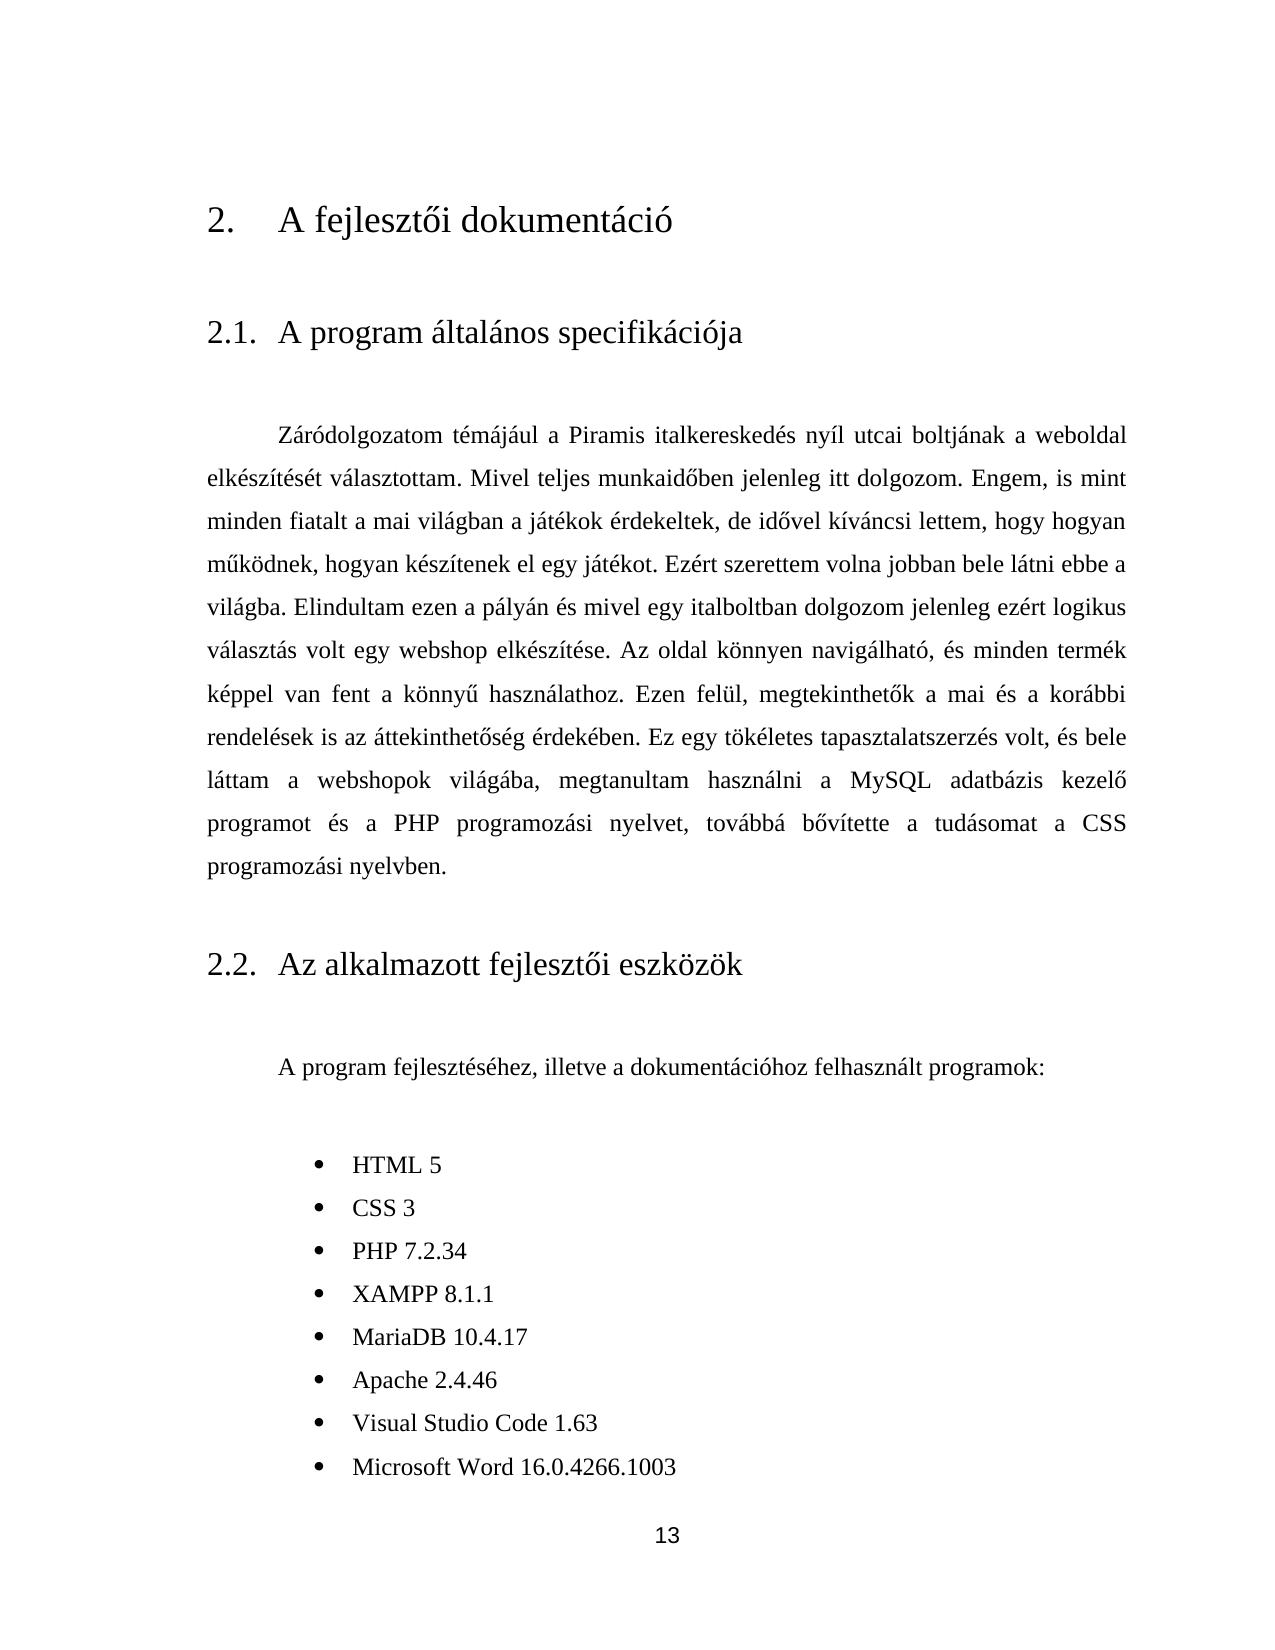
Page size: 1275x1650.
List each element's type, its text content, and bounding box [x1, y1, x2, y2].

text 2.2. Az alkalmazott fejlesztői eszközök [207, 944, 1127, 983]
list HTML 5 [314, 1150, 1127, 1178]
list PHP 7.2.34 [314, 1236, 1127, 1265]
text Záródolgozatom témájául a Piramis italkereskedés nyíl utcai boltjának a weboldal elkészítését választottam. Mivel teljes munkaidőben jelenleg itt dolgozom. Engem, is mint minden fiatalt a mai világban a játékok érdekeltek, de idővel kíváncsi lettem, hogy hogyan működnek, hogyan készítenek el egy játékot. Ezért szerettem volna jobban bele látni ebbe a világba. Elindultam ezen a pályán és mivel egy italboltban dolgozom jelenleg ezért logikus választás volt egy webshop elkészítése. Az oldal könnyen navigálható, és minden termék képpel van fent a könnyű használathoz. Ezen felül, megtekinthetők a mai és a korábbi rendelések is az áttekinthetőség érdekében. Ez egy tökéletes tapasztalatszerzés volt, és bele láttam a webshopok világába, megtanultam használni a MySQL adatbázis kezelő programot és a PHP programozási nyelvet, továbbá bővítette a tudásomat a CSS programozási nyelvben. [207, 420, 1127, 880]
list Visual Studio Code 1.63 [314, 1408, 1127, 1437]
text A program fejlesztéséhez, illetve a dokumentációhoz felhasznált programok: [207, 1052, 1127, 1081]
list Apache 2.4.46 [314, 1365, 1127, 1394]
list MariaDB 10.4.17 [314, 1322, 1127, 1351]
list Microsoft Word 16.0.4266.1003 [314, 1452, 1127, 1480]
text 2. A fejlesztői dokumentáció [207, 198, 1127, 241]
list CSS 3 [314, 1193, 1127, 1222]
list XAMPP 8.1.1 [314, 1279, 1127, 1308]
text 2.1. A program általános specifikációja [207, 312, 1127, 351]
